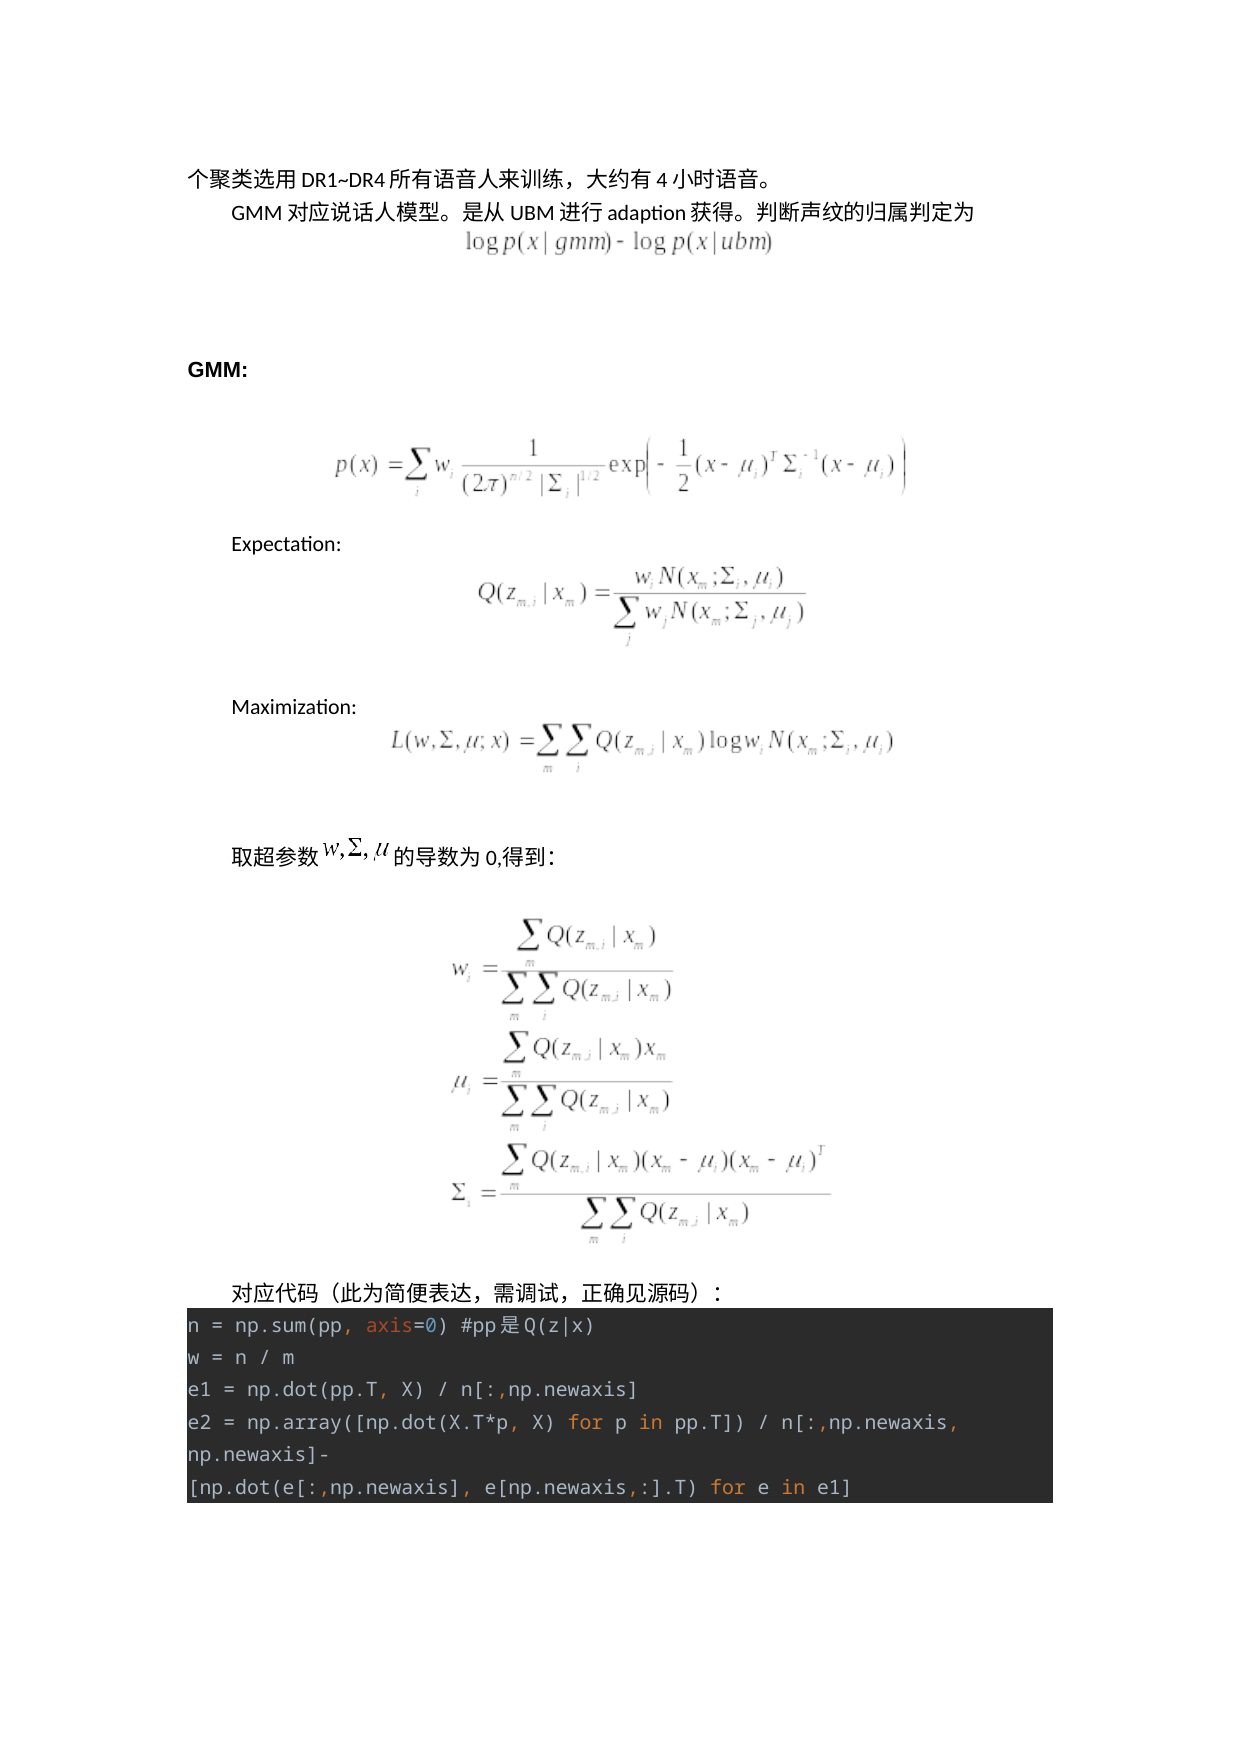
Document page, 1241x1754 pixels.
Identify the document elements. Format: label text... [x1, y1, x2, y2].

text 取超参数的导数为0,得到： [187, 820, 1053, 885]
text [np.dot(e[:,np.newaxis], e[np.newaxis,:].T) for e in e1] [187, 1470, 1053, 1503]
text Maximization: [187, 690, 1053, 723]
text w = n / m e1 = np.dot(pp.T, X) / n[:,np.newaxis] e2 = np.array([np.dot(X.T*p, X) for p in pp.T]) / n[:,np.newaxis, np.newaxis]- [187, 1340, 1053, 1470]
subtitle GMM: [187, 354, 1053, 386]
text GMM对应说话人模型。是从UBM进行adaption获得。判断声纹的归属判定为 [187, 194, 1053, 227]
text 对应代码（此为简便表达，需调试，正确见源码）： [187, 1275, 1053, 1308]
text n = np.sum(pp, axis=0) #pp是Q(z|x) [187, 1308, 1053, 1340]
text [187, 162, 1053, 194]
text Expectation: [187, 528, 1053, 560]
